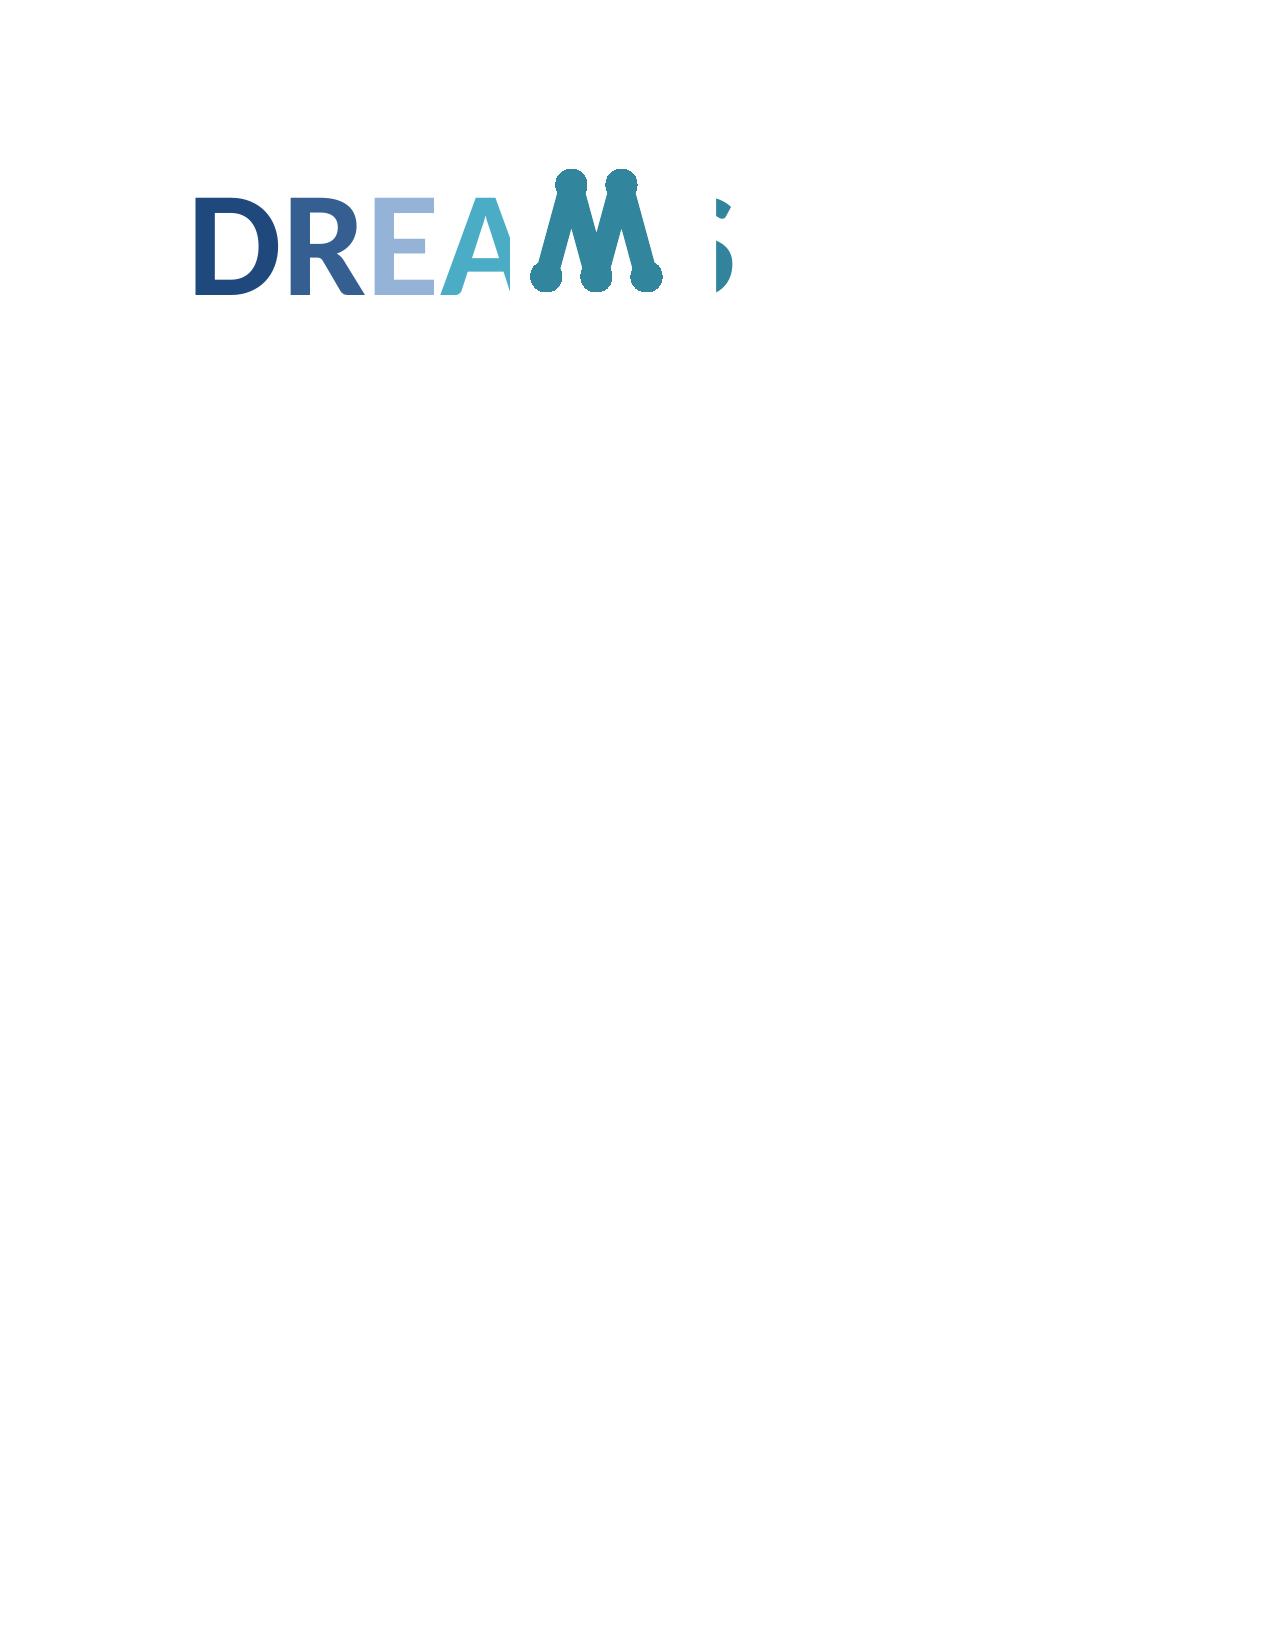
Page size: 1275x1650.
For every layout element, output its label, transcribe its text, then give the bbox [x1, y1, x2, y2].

text DREA S [187, 150, 1087, 333]
